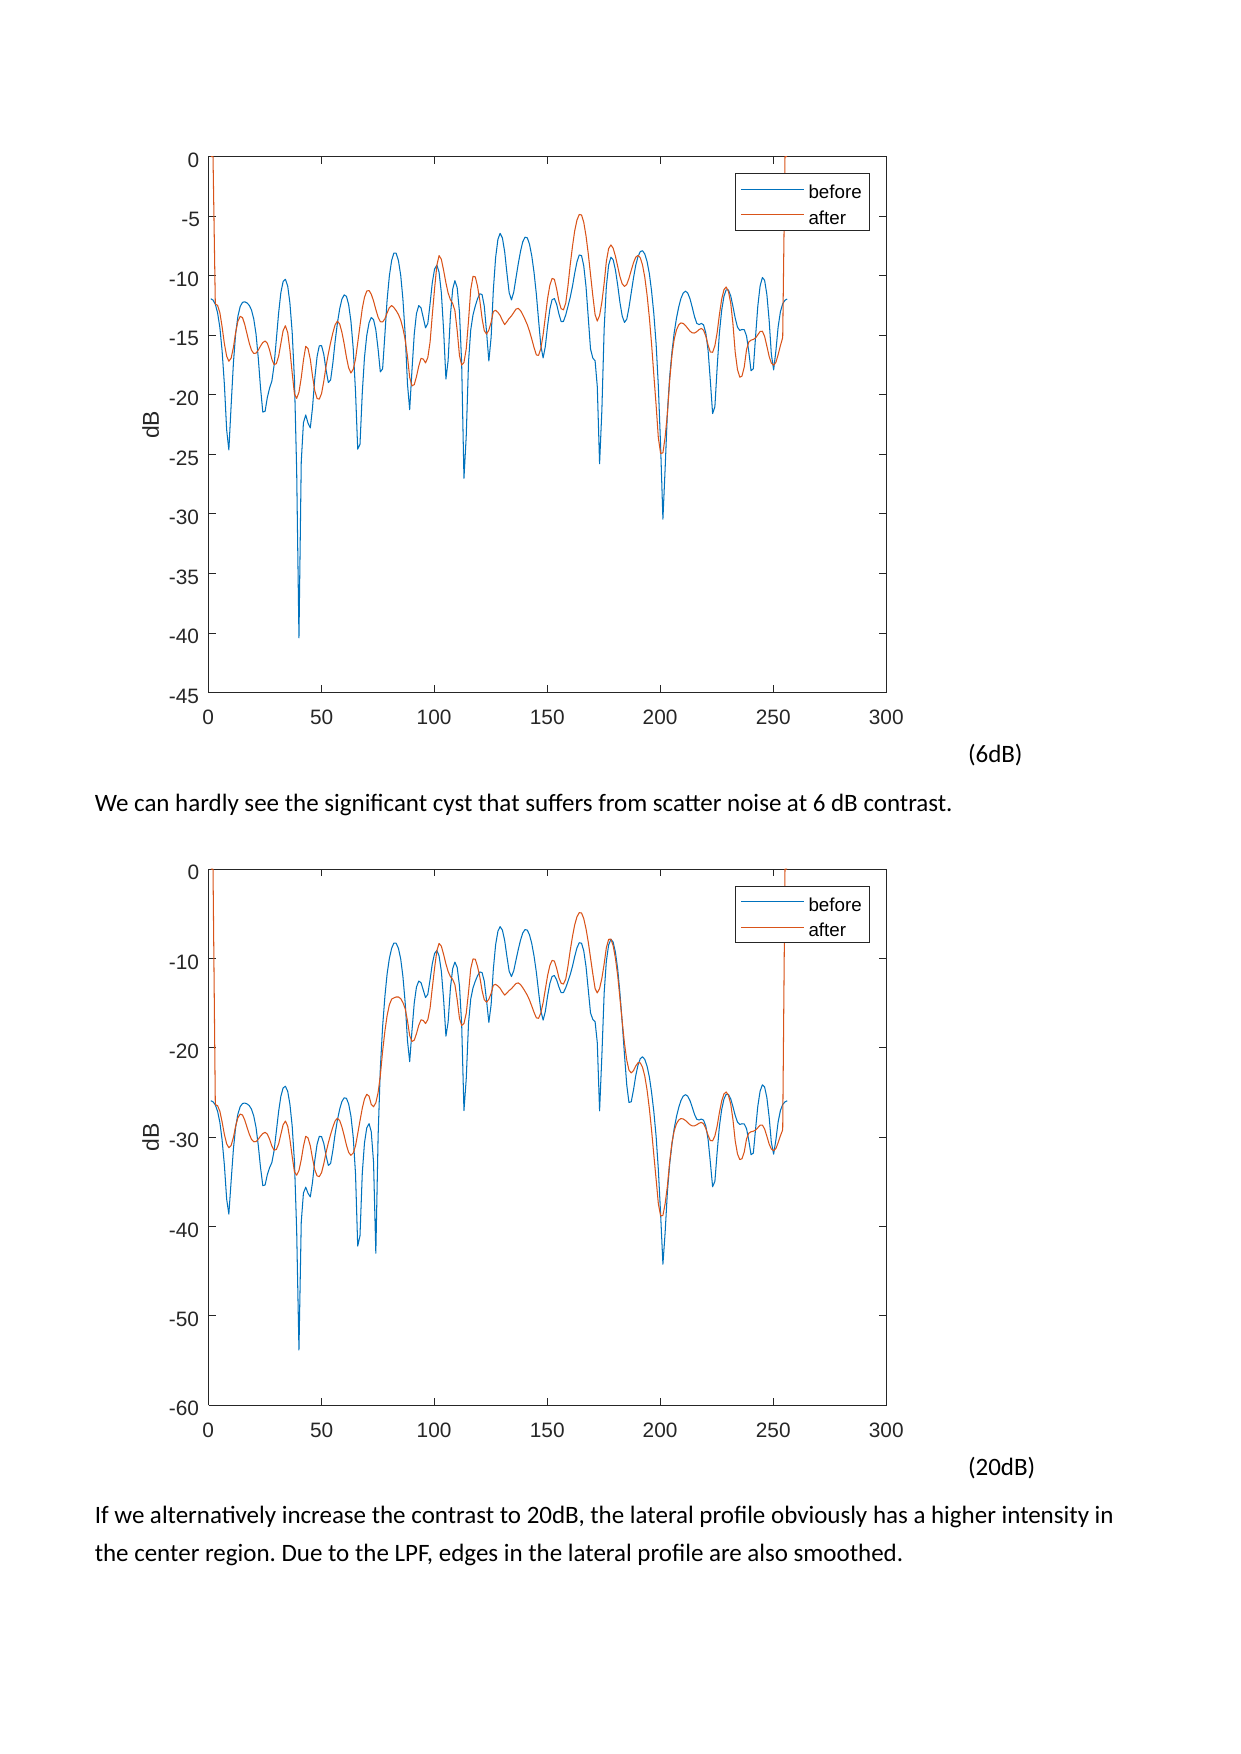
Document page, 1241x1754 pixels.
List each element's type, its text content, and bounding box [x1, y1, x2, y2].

text (6dB) [94, 108, 1146, 783]
text If we alternatively increase the contrast to 20dB, the lateral profile obviously has a higher intensity in the center region. Due to the LPF, edges in the lateral profile are also smoothed. [94, 1496, 1146, 1571]
text We can hardly see the significant cyst that suffers from scatter noise at 6 dB contrast. [94, 783, 1146, 821]
text (20dB) [94, 821, 1146, 1496]
